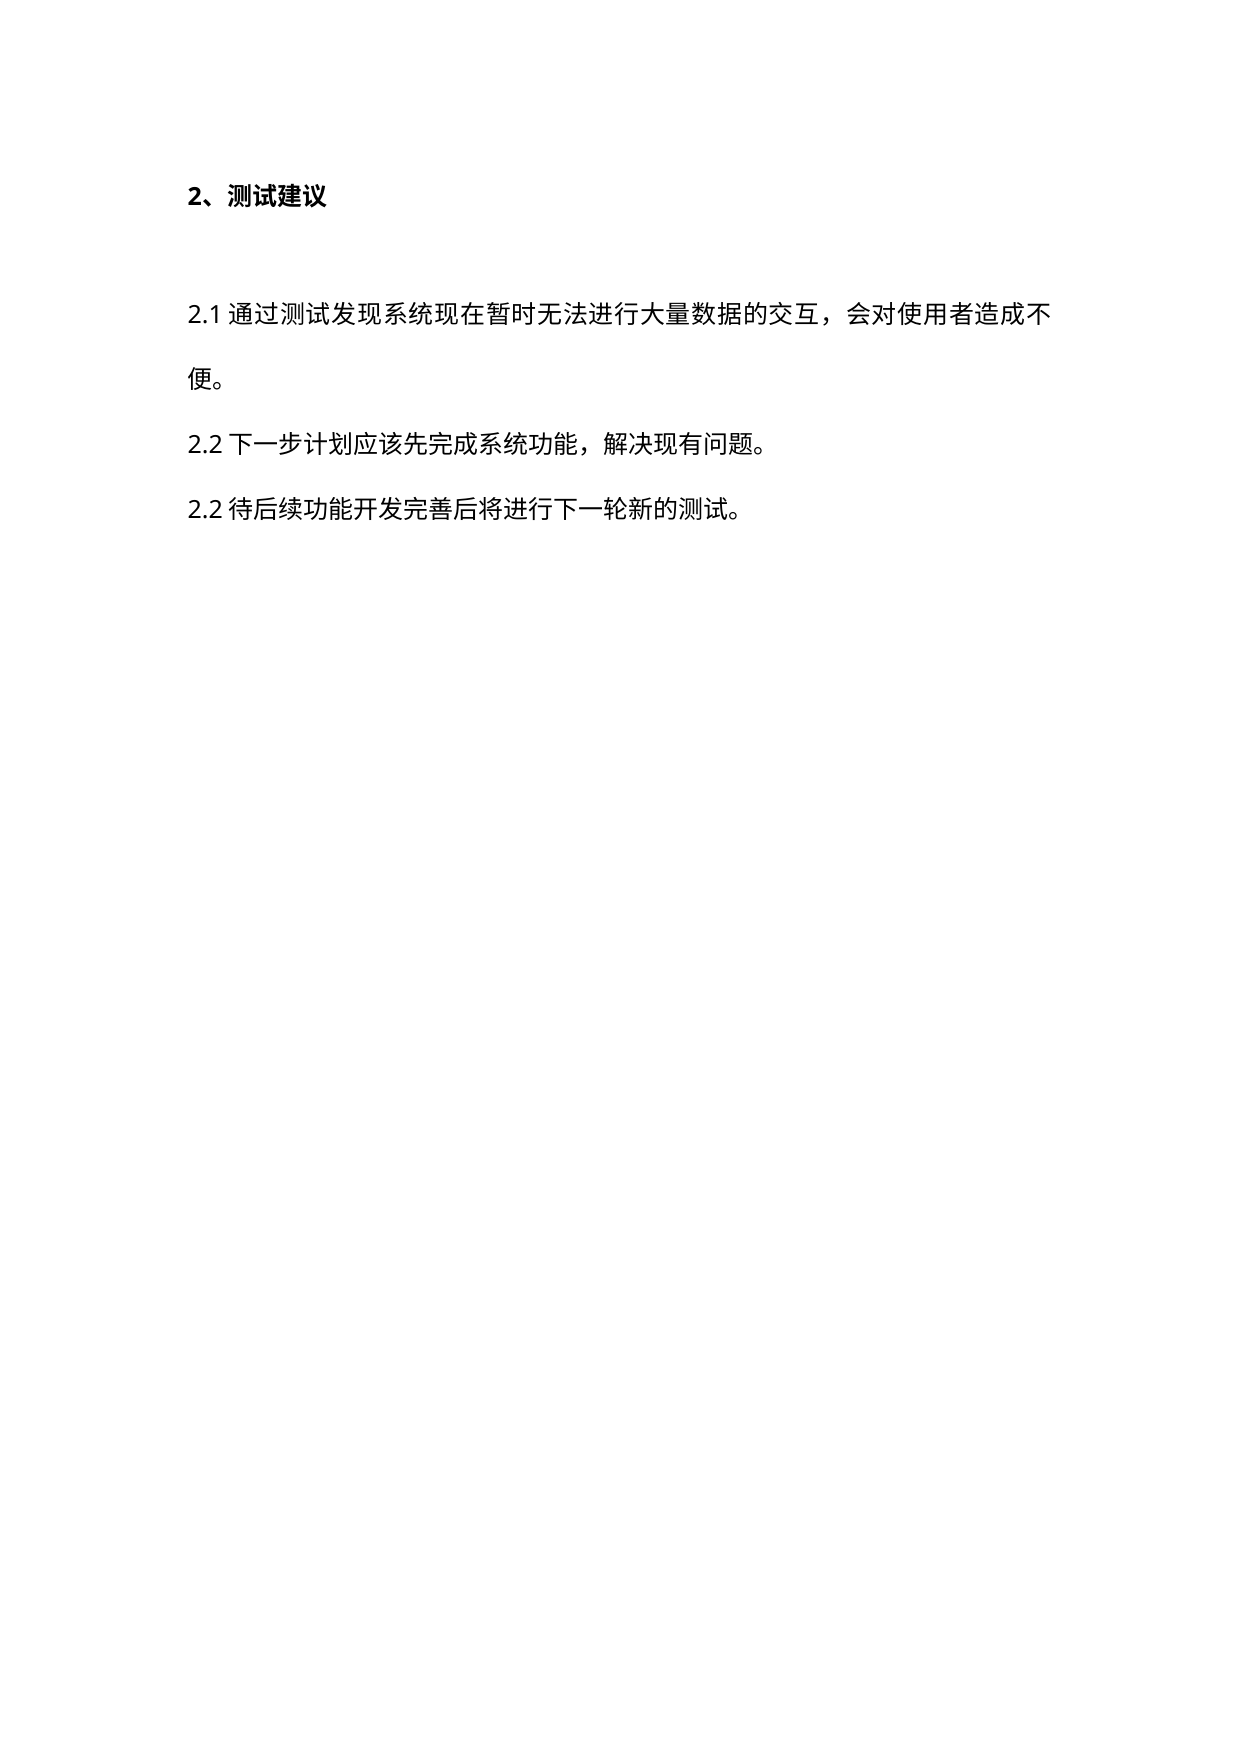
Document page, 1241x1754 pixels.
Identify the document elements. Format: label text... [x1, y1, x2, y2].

text 2.2下一步计划应该先完成系统功能，解决现有问题。 [187, 411, 1053, 476]
text 2.2待后续功能开发完善后将进行下一轮新的测试。 [187, 476, 1053, 541]
subtitle 2、测试建议 [187, 162, 1053, 227]
text 2.1通过测试发现系统现在暂时无法进行大量数据的交互，会对使用者造成不便。 [187, 281, 1053, 411]
